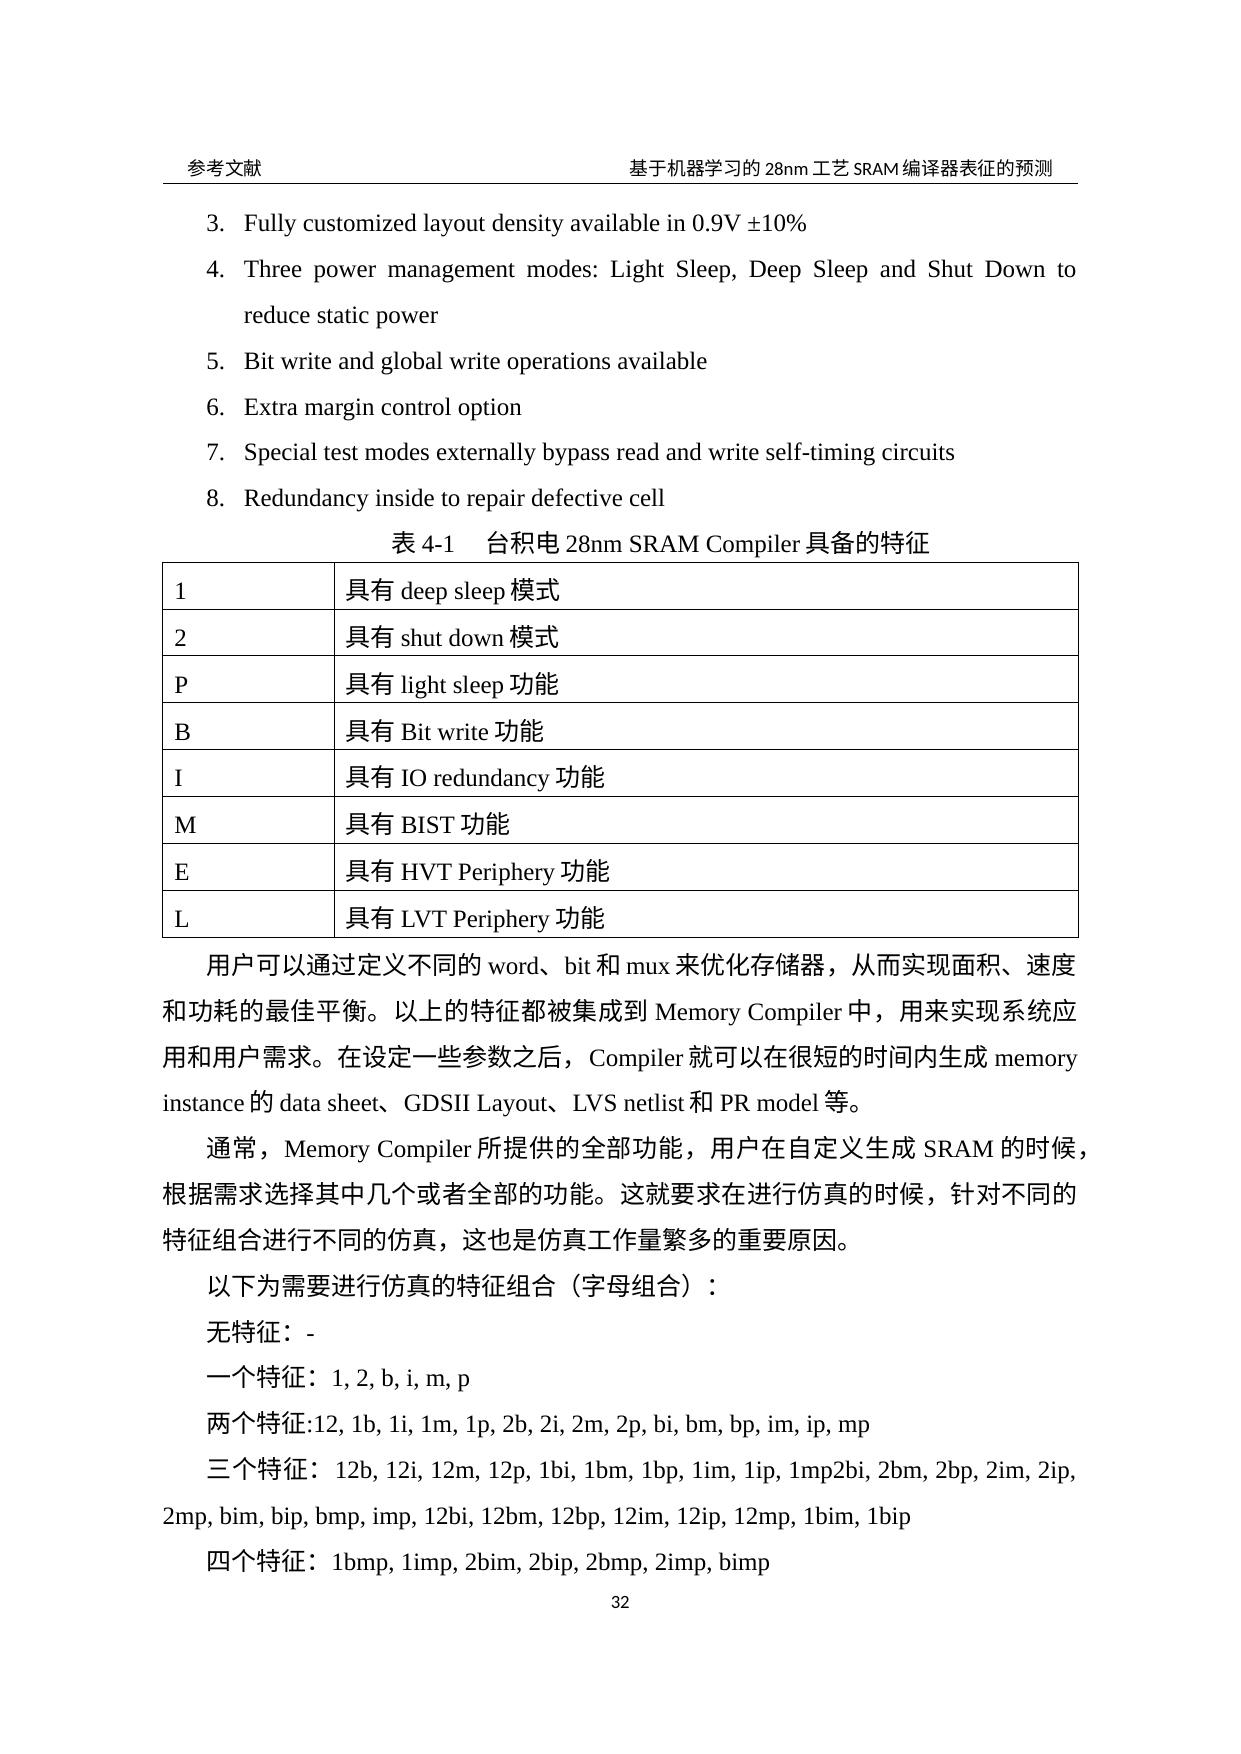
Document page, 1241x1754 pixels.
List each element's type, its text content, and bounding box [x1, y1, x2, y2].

text 三个特征：12b, 12i, 12m, 12p, 1bi, 1bm, 1bp, 1im, 1ip, 1mp2bi, 2bm, 2bp, 2im, 2ip, 2mp, bim, bip, bmp, imp, 12bi, 12bm, 12bp, 12im, 12ip, 12mp, 1bim, 1bip [162, 1442, 1078, 1533]
list Extra margin control option [206, 378, 1078, 424]
list Redundancy inside to repair defective cell [206, 470, 1078, 516]
list Bit write and global write operations available [206, 332, 1078, 378]
table_cell L [163, 891, 334, 937]
table_header 1 [163, 563, 334, 608]
table_cell P [163, 656, 334, 702]
list Three power management modes: Light Sleep, Deep Sleep and Shut Down to reduce static power [206, 241, 1078, 332]
table_cell 2 [163, 610, 334, 655]
text 通常，Memory Compiler所提供的全部功能，用户在自定义生成SRAM的时候，根据需求选择其中几个或者全部的功能。这就要求在进行仿真的时候，针对不同的特征组合进行不同的仿真，这也是仿真工作量繁多的重要原因。 [162, 1121, 1078, 1258]
table_cell 具有shut down模式 [335, 610, 1078, 655]
table_cell 具有IO redundancy功能 [335, 750, 1078, 796]
table_cell I [163, 750, 334, 796]
table_cell M [163, 797, 334, 843]
table_cell B [163, 703, 334, 749]
table_cell 具有BIST功能 [335, 797, 1078, 843]
text 用户可以通过定义不同的word、bit和mux来优化存储器，从而实现面积、速度和功耗的最佳平衡。以上的特征都被集成到Memory Compiler中，用来实现系统应用和用户需求。在设定一些参数之后，Compiler就可以在很短的时间内生成memory instance的data sheet、GDSII Layout、LVS netlist和PR model等。 [162, 938, 1078, 1121]
list Fully customized layout density available in 0.9V ±10% [206, 195, 1078, 241]
text 四个特征：1bmp, 1imp, 2bim, 2bip, 2bmp, 2imp, bimp [162, 1533, 1078, 1579]
text 以下为需要进行仿真的特征组合（字母组合）： [162, 1258, 1078, 1304]
table_cell 具有light sleep功能 [335, 656, 1078, 702]
text 无特征：- [162, 1304, 1078, 1350]
text 两个特征:12, 1b, 1i, 1m, 1p, 2b, 2i, 2m, 2p, bi, bm, bp, im, ip, mp [162, 1396, 1078, 1442]
table_cell 具有LVT Periphery功能 [335, 891, 1078, 937]
table_cell 具有Bit write功能 [335, 703, 1078, 749]
table_cell 具有HVT Periphery功能 [335, 844, 1078, 890]
list 表4-1 台积电28nm SRAM Compiler具备的特征 [244, 516, 1078, 562]
text 一个特征：1, 2, b, i, m, p [162, 1350, 1078, 1396]
list Special test modes externally bypass read and write self-timing circuits [206, 424, 1078, 470]
table_cell E [163, 844, 334, 890]
table_header 具有deep sleep模式 [335, 563, 1078, 608]
